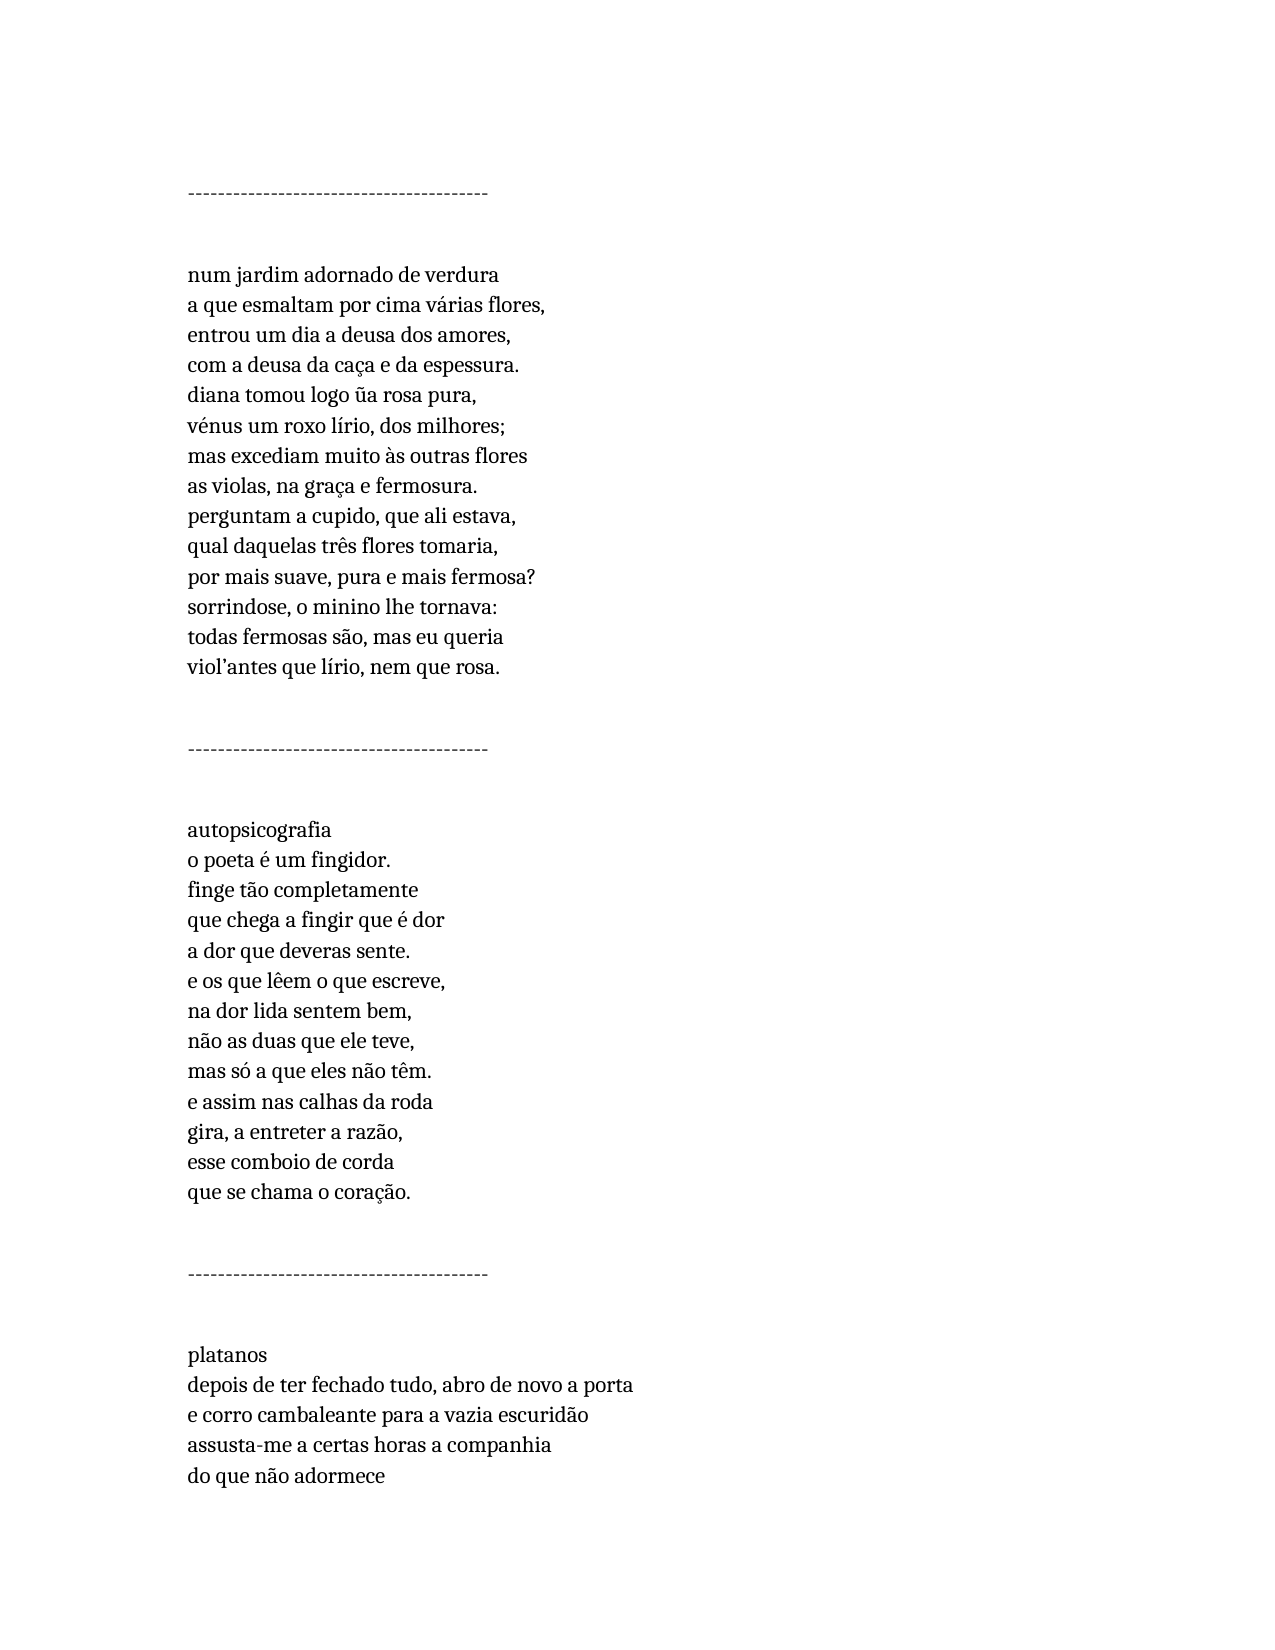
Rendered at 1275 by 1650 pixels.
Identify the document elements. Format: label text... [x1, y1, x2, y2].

text autopsicografia o poeta é um fingidor. finge tão completamente que chega a fingir que é dor a dor que deveras sente. e os que lêem o que escreve, na dor lida sentem bem, não as duas que ele teve, mas só a que eles não têm. e assim nas calhas da roda gira, a entreter a razão, esse comboio de corda que se chama o coração. [187, 817, 1087, 1206]
text num jardim adornado de verdura a que esmaltam por cima várias flores, entrou um dia a deusa dos amores, com a deusa da caça e da espessura. diana tomou logo ũa rosa pura, vénus um roxo lírio, dos milhores; mas excediam muito às outras flores as violas, na graça e fermosura. perguntam a cupido, que ali estava, qual daquelas três flores tomaria, por mais suave, pura e mais fermosa? sorrindose, o minino lhe tornava: todas fermosas são, mas eu queria viol’antes que lírio, nem que rosa. [187, 261, 1087, 681]
text ---------------------------------------- [187, 705, 1087, 792]
text ---------------------------------------- [187, 150, 1087, 237]
text ---------------------------------------- [187, 1230, 1087, 1317]
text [187, 1342, 1087, 1489]
